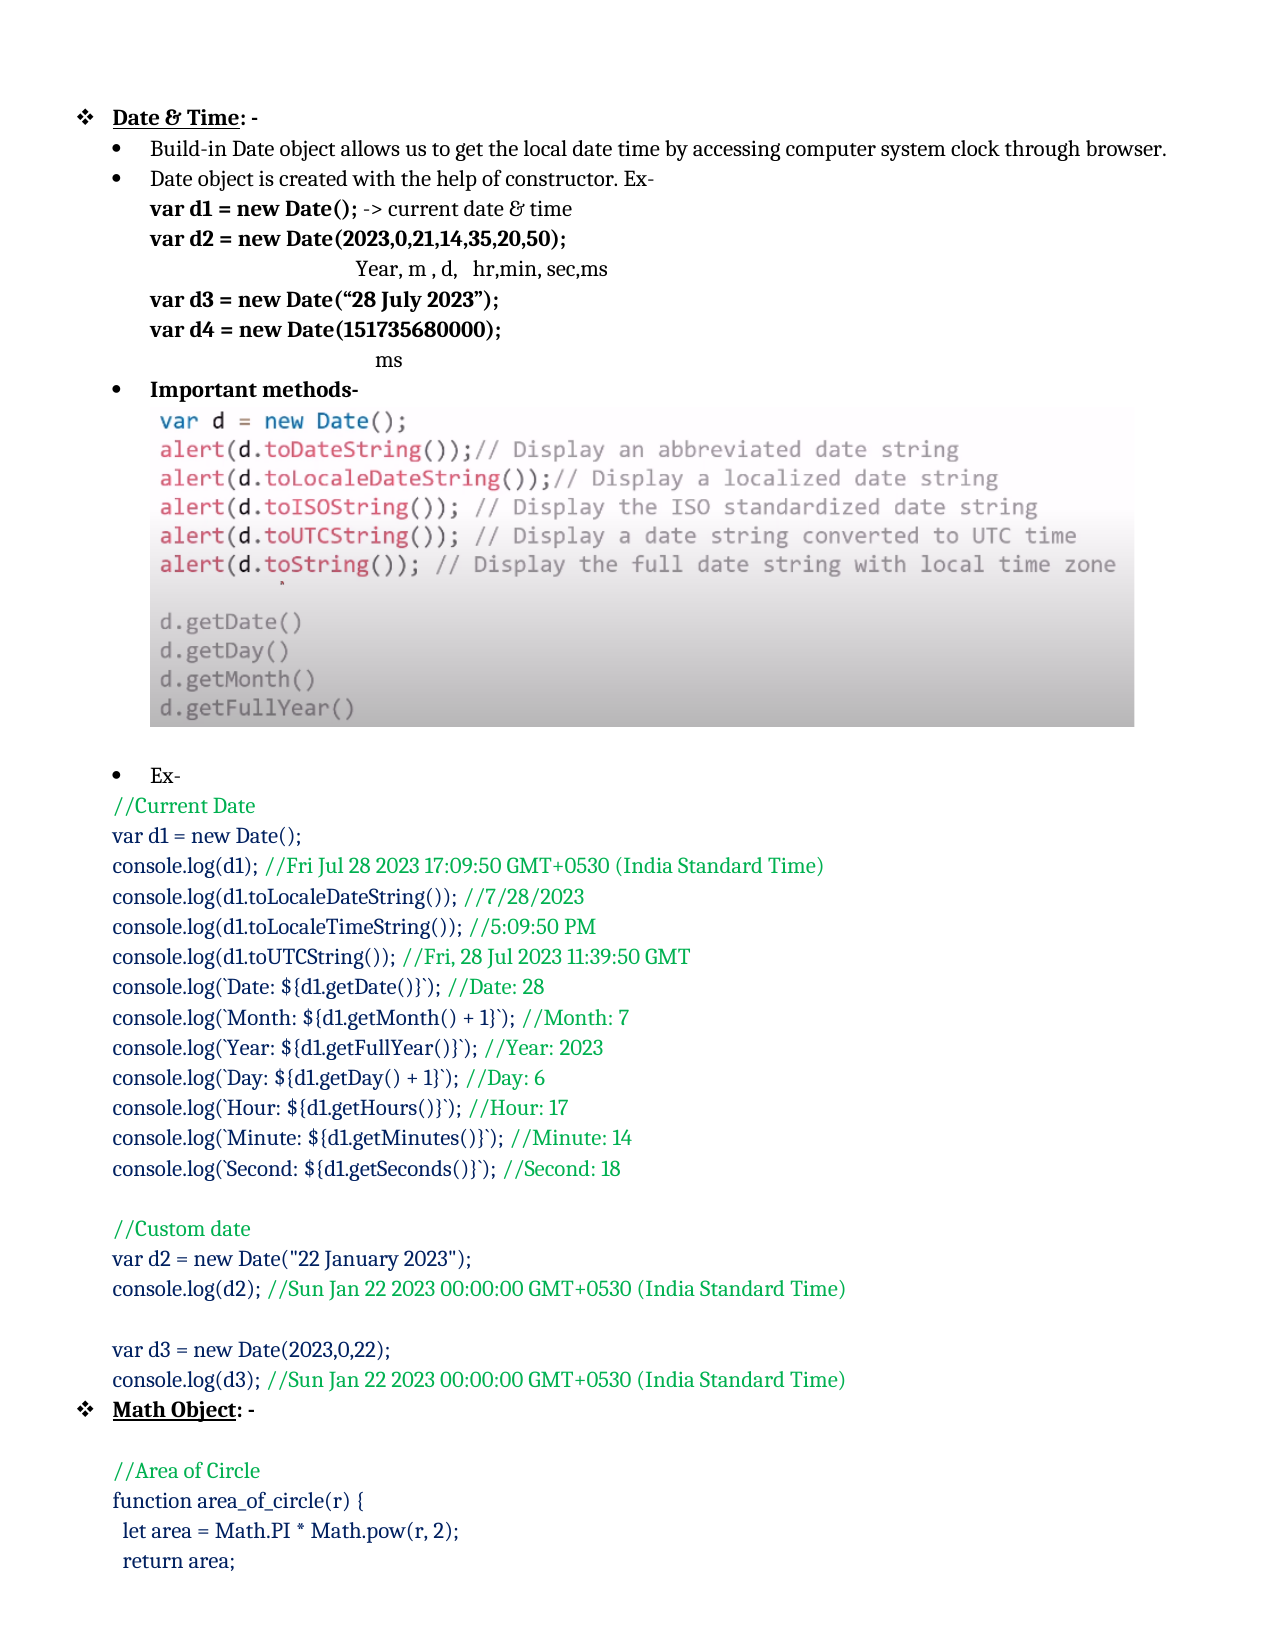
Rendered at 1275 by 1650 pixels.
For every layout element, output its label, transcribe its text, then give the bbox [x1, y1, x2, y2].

list var d4 = new Date(151735680000); [150, 317, 1200, 343]
text var d1 = new Date(); [112, 823, 1200, 849]
list var d1 = new Date(); -> current date & time [150, 196, 1200, 222]
text console.log(d1); //Fri Jul 28 2023 17:09:50 GMT+0530 (India Standard Time) [112, 853, 1200, 880]
text var d3 = new Date(2023,0,22); [112, 1337, 1200, 1363]
list ms [150, 347, 1200, 373]
text console.log(d1.toLocaleDateString()); //7/28/2023 [112, 883, 1200, 910]
text console.log(`Year: ${d1.getFullYear()}`); //Year: 2023 [112, 1034, 1200, 1061]
list Date object is created with the help of constructor. Ex- [112, 166, 1200, 192]
picture [150, 407, 1135, 727]
text console.log(`Date: ${d1.getDate()}`); //Date: 28 [112, 974, 1200, 1001]
list var d2 = new Date(2023,0,21,14,35,20,50); [150, 226, 1200, 252]
text console.log(`Month: ${d1.getMonth() + 1}`); //Month: 7 [112, 1004, 1200, 1031]
list function area_of_circle(r) { [112, 1488, 1200, 1514]
list Date & Time: - [75, 105, 1200, 132]
text console.log(d3); //Sun Jan 22 2023 00:00:00 GMT+0530 (India Standard Time) [112, 1367, 1200, 1393]
text console.log(d2); //Sun Jan 22 2023 00:00:00 GMT+0530 (India Standard Time) [112, 1276, 1200, 1303]
text //Current Date [112, 793, 1200, 819]
list //Area of Circle [112, 1457, 1200, 1484]
list Important methods- [112, 377, 1200, 403]
list Build-in Date object allows us to get the local date time by accessing computer system clock through browser. [112, 135, 1200, 162]
list let area = Math.PI * Math.pow(r, 2); [112, 1518, 1200, 1544]
text var d2 = new Date("22 January 2023"); [112, 1246, 1200, 1272]
text console.log(`Hour: ${d1.getHours()}`); //Hour: 17 [112, 1095, 1200, 1121]
text console.log(d1.toUTCString()); //Fri, 28 Jul 2023 11:39:50 GMT [112, 944, 1200, 970]
list Math Object: - [75, 1397, 1200, 1423]
list Ex- [112, 763, 1200, 789]
text console.log(`Second: ${d1.getSeconds()}`); //Second: 18 [112, 1155, 1200, 1182]
text console.log(`Day: ${d1.getDay() + 1}`); //Day: 6 [112, 1065, 1200, 1091]
text //Custom date [112, 1216, 1200, 1242]
text console.log(d1.toLocaleTimeString()); //5:09:50 PM [112, 914, 1200, 940]
text console.log(`Minute: ${d1.getMinutes()}`); //Minute: 14 [112, 1125, 1200, 1152]
list return area; [112, 1548, 1200, 1574]
list var d3 = new Date(“28 July 2023”); [150, 286, 1200, 313]
list Year, m , d, hr,min, sec,ms [150, 256, 1200, 283]
